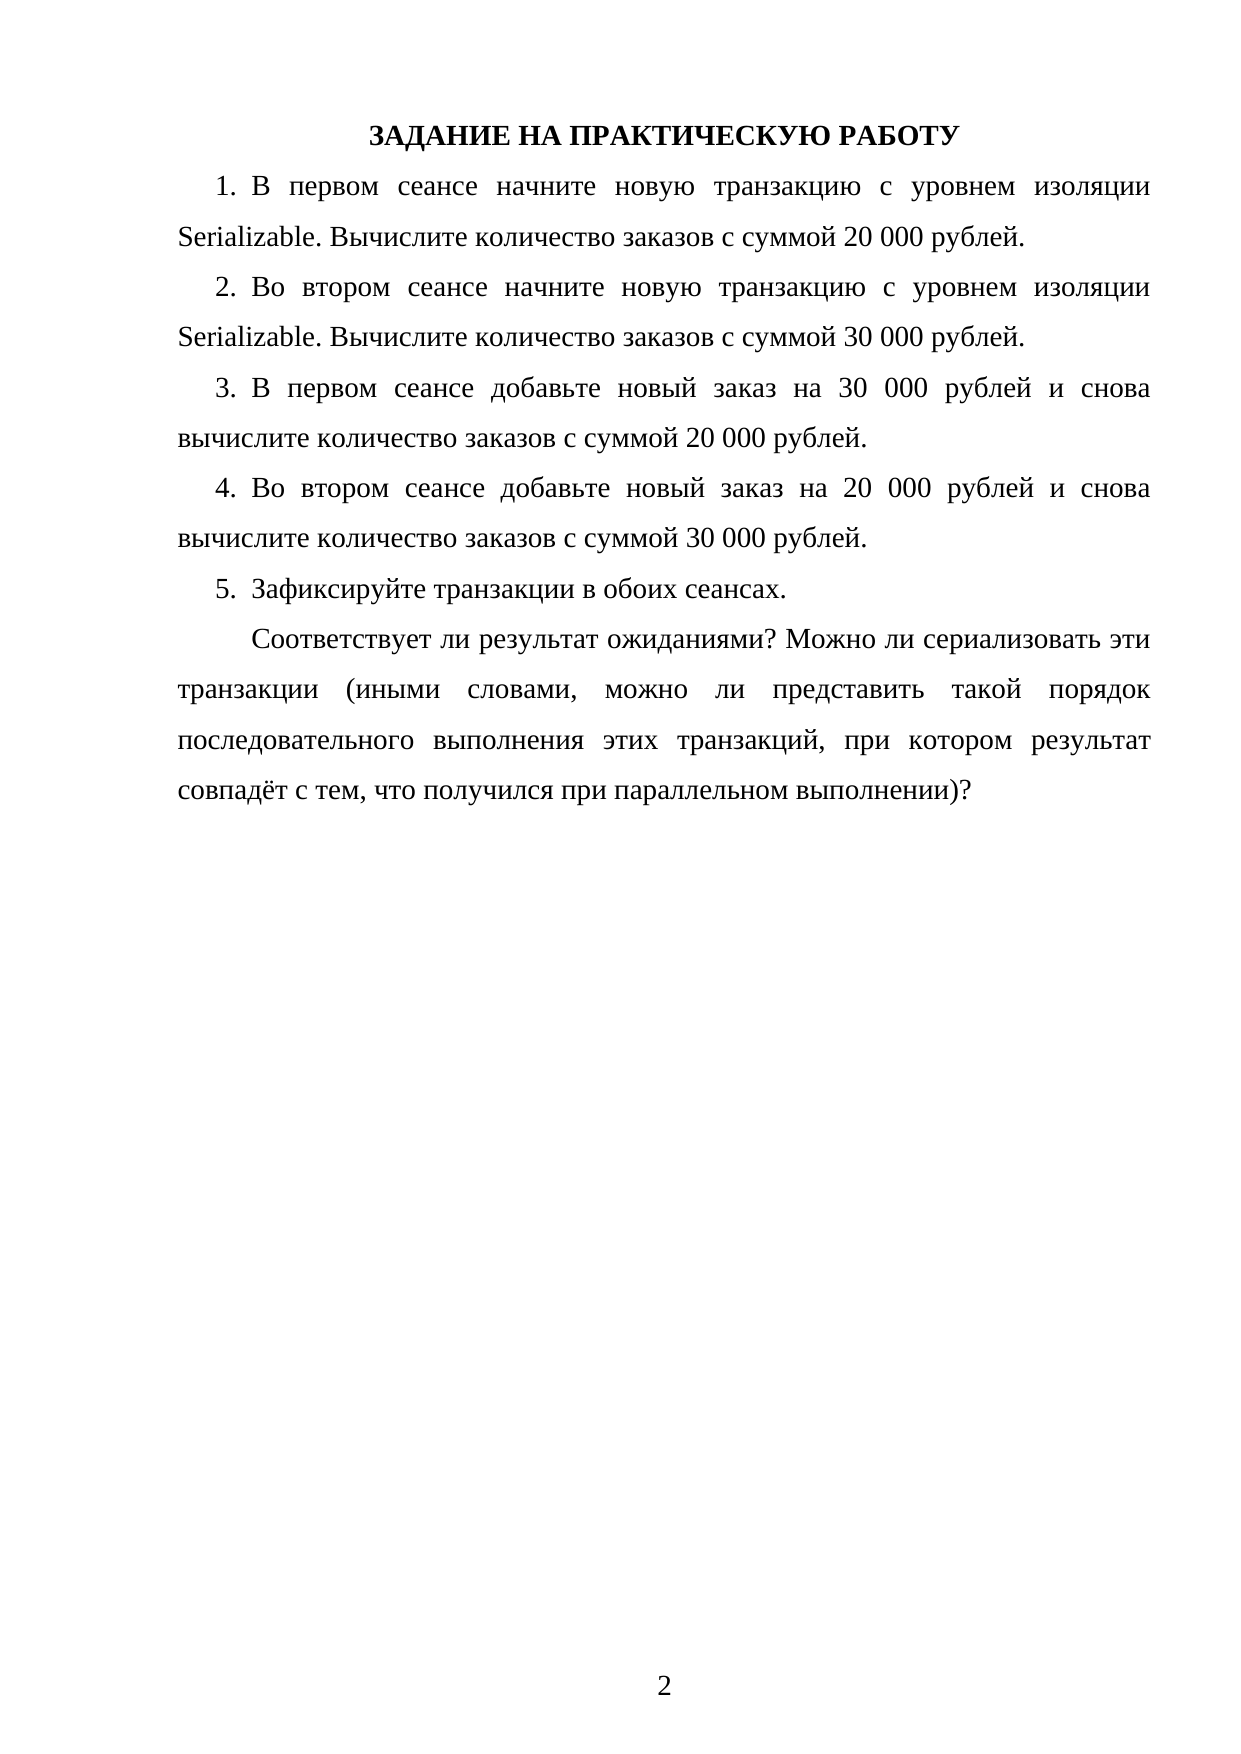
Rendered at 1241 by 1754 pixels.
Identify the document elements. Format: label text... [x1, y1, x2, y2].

list В первом сеансе добавьте новый заказ на 30 000 рублей и снова вычислите количество заказов с суммой 20 000 рублей. [177, 370, 1152, 453]
text ЗАДАНИЕ НА ПРАКТИЧЕСКУЮ РАБОТУ [177, 118, 1152, 152]
list Зафиксируйте транзакции в обоих сеансах. [177, 571, 1152, 604]
list Во втором сеансе добавьте новый заказ на 20 000 рублей и снова вычислите количество заказов с суммой 30 000 рублей. [177, 470, 1152, 554]
list В первом сеансе начните новую транзакцию с уровнем изоляции Serializable. Вычислите количество заказов с суммой 20 000 рублей. [177, 168, 1152, 252]
list Во втором сеансе начните новую транзакцию с уровнем изоляции Serializable. Вычислите количество заказов с суммой 30 000 рублей. [177, 269, 1152, 353]
text Соответствует ли результат ожиданиями? Можно ли сериализовать эти транзакции (иными словами, можно ли представить такой порядок последовательного выполнения этих транзакций, при котором результат совпадёт с тем, что получился при параллельном выполнении)? [177, 621, 1152, 806]
